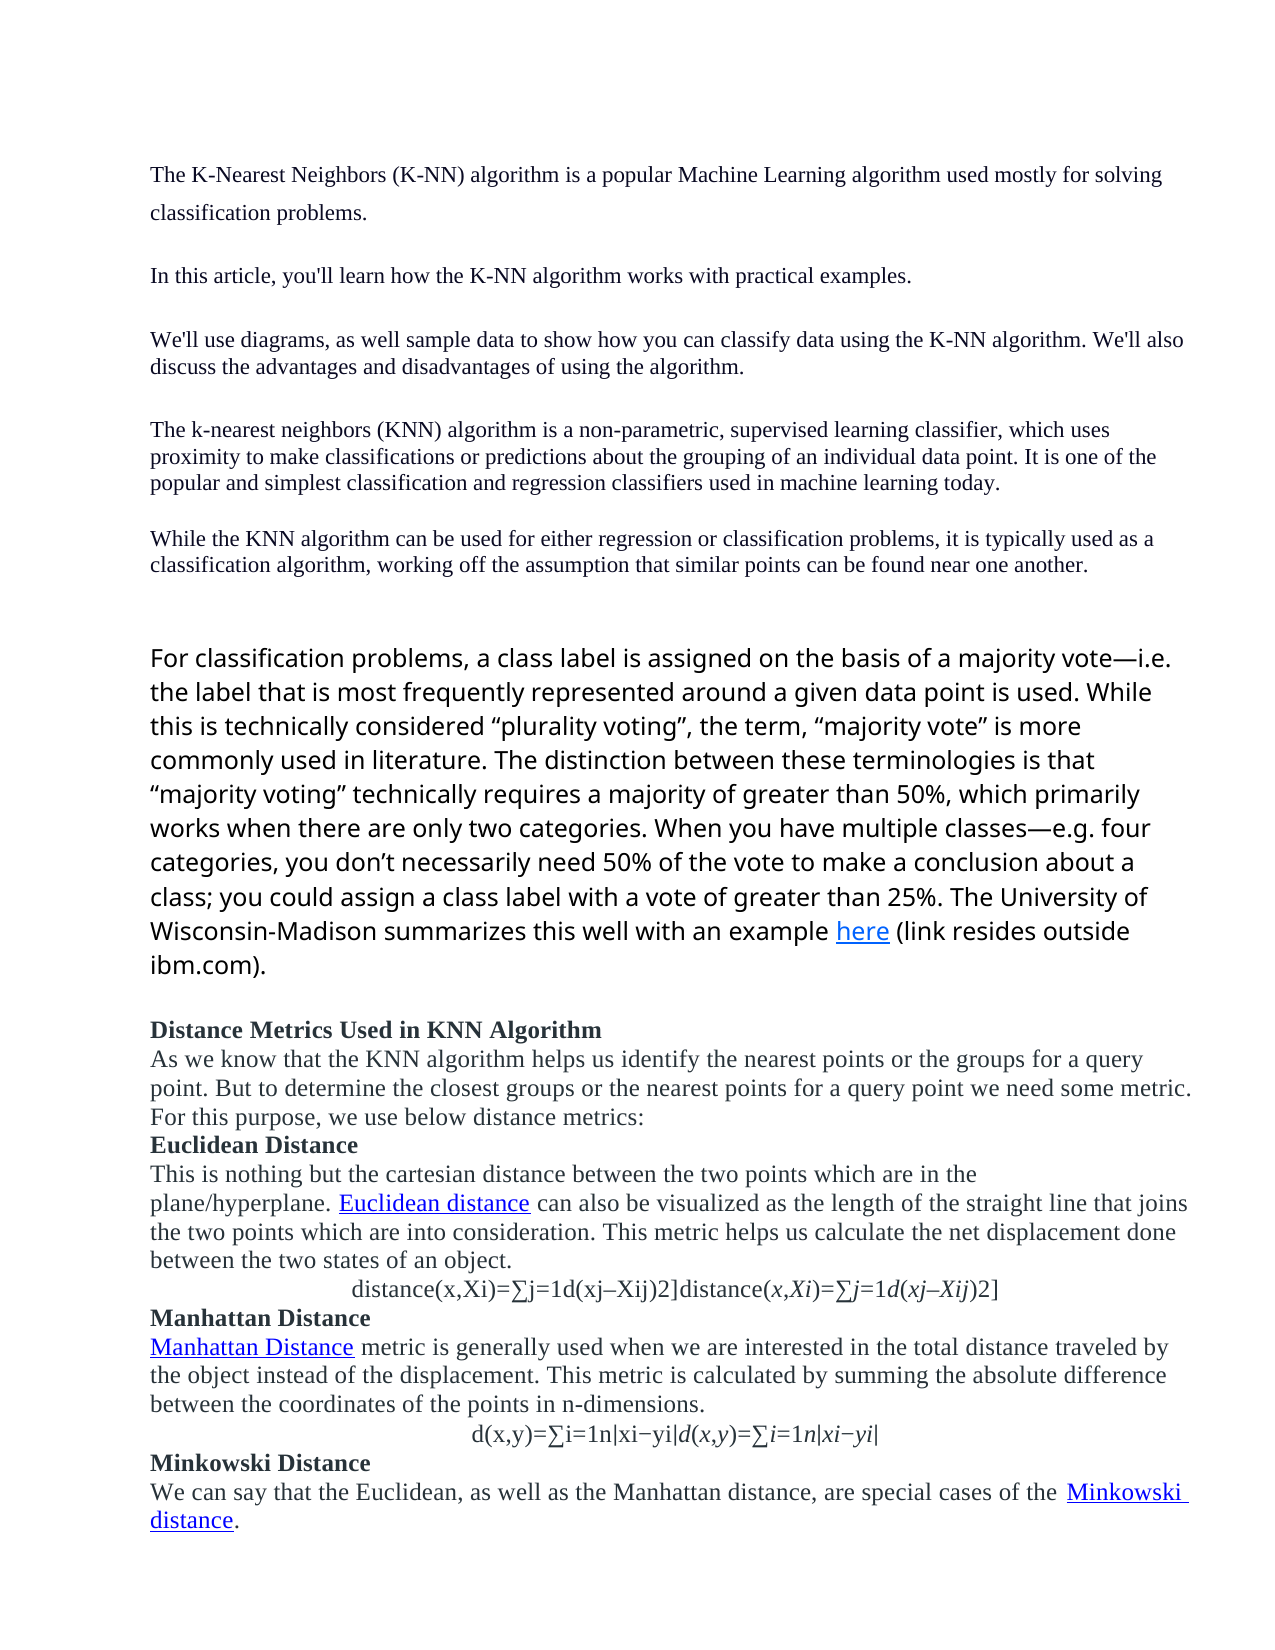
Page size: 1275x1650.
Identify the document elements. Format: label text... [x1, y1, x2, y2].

text d(x,y)=∑i=1n∣xi−yi∣d(x,y)=∑i=1n​∣xi​−yi​∣ [150, 1418, 1200, 1448]
text In this article, you'll learn how the K-NN algorithm works with practical examples. [150, 262, 1200, 289]
text The k-nearest neighbors (KNN) algorithm is a non-parametric, supervised learning classifier, which uses proximity to make classifications or predictions about the grouping of an individual data point. It is one of the popular and simplest classification and regression classifiers used in machine learning today. [150, 417, 1200, 496]
text We'll use diagrams, as well sample data to show how you can classify data using the K-NN algorithm. We'll also discuss the advantages and disadvantages of using the algorithm. [150, 326, 1200, 379]
subtitle Euclidean Distance [150, 1130, 1200, 1159]
subtitle Distance Metrics Used in KNN Algorithm [150, 1015, 1200, 1044]
text As we know that the KNN algorithm helps us identify the nearest points or the groups for a query point. But to determine the closest groups or the nearest points for a query point we need some metric. For this purpose, we use below distance metrics: [150, 1044, 1200, 1130]
text While the KNN algorithm can be used for either regression or classification problems, it is typically used as a classification algorithm, working off the assumption that similar points can be found near one another. [150, 525, 1200, 577]
text The K-Nearest Neighbors (K-NN) algorithm is a popular Machine Learning algorithm used mostly for solving classification problems. [150, 150, 1200, 225]
text For classification problems, a class label is assigned on the basis of a majority vote—i.e. the label that is most frequently represented around a given data point is used. While this is technically considered “plurality voting”, the term, “majority vote” is more commonly used in literature. The distinction between these terminologies is that “majority voting” technically requires a majority of greater than 50%, which primarily works when there are only two categories. When you have multiple classes—e.g. four categories, you don’t necessarily need 50% of the vote to make a conclusion about a class; you could assign a class label with a vote of greater than 25%. The University of Wisconsin-Madison summarizes this well with an example here (link resides outside ibm.com). [150, 607, 1200, 981]
subtitle Manhattan Distance [150, 1303, 1200, 1332]
subtitle Minkowski Distance [150, 1448, 1200, 1477]
text We can say that the Euclidean, as well as the Manhattan distance, are special cases of the Minkowski distance. [150, 1477, 1200, 1534]
text distance(x,Xi)=∑j=1d(xj–Xij)2]distance(x,Xi​)=∑j=1d​(xj​–Xij​​)2​] [150, 1274, 1200, 1303]
text This is nothing but the cartesian distance between the two points which are in the plane/hyperplane. Euclidean distance can also be visualized as the length of the straight line that joins the two points which are into consideration. This metric helps us calculate the net displacement done between the two states of an object. [150, 1159, 1200, 1274]
text Manhattan Distance metric is generally used when we are interested in the total distance traveled by the object instead of the displacement. This metric is calculated by summing the absolute difference between the coordinates of the points in n-dimensions. [150, 1332, 1200, 1418]
